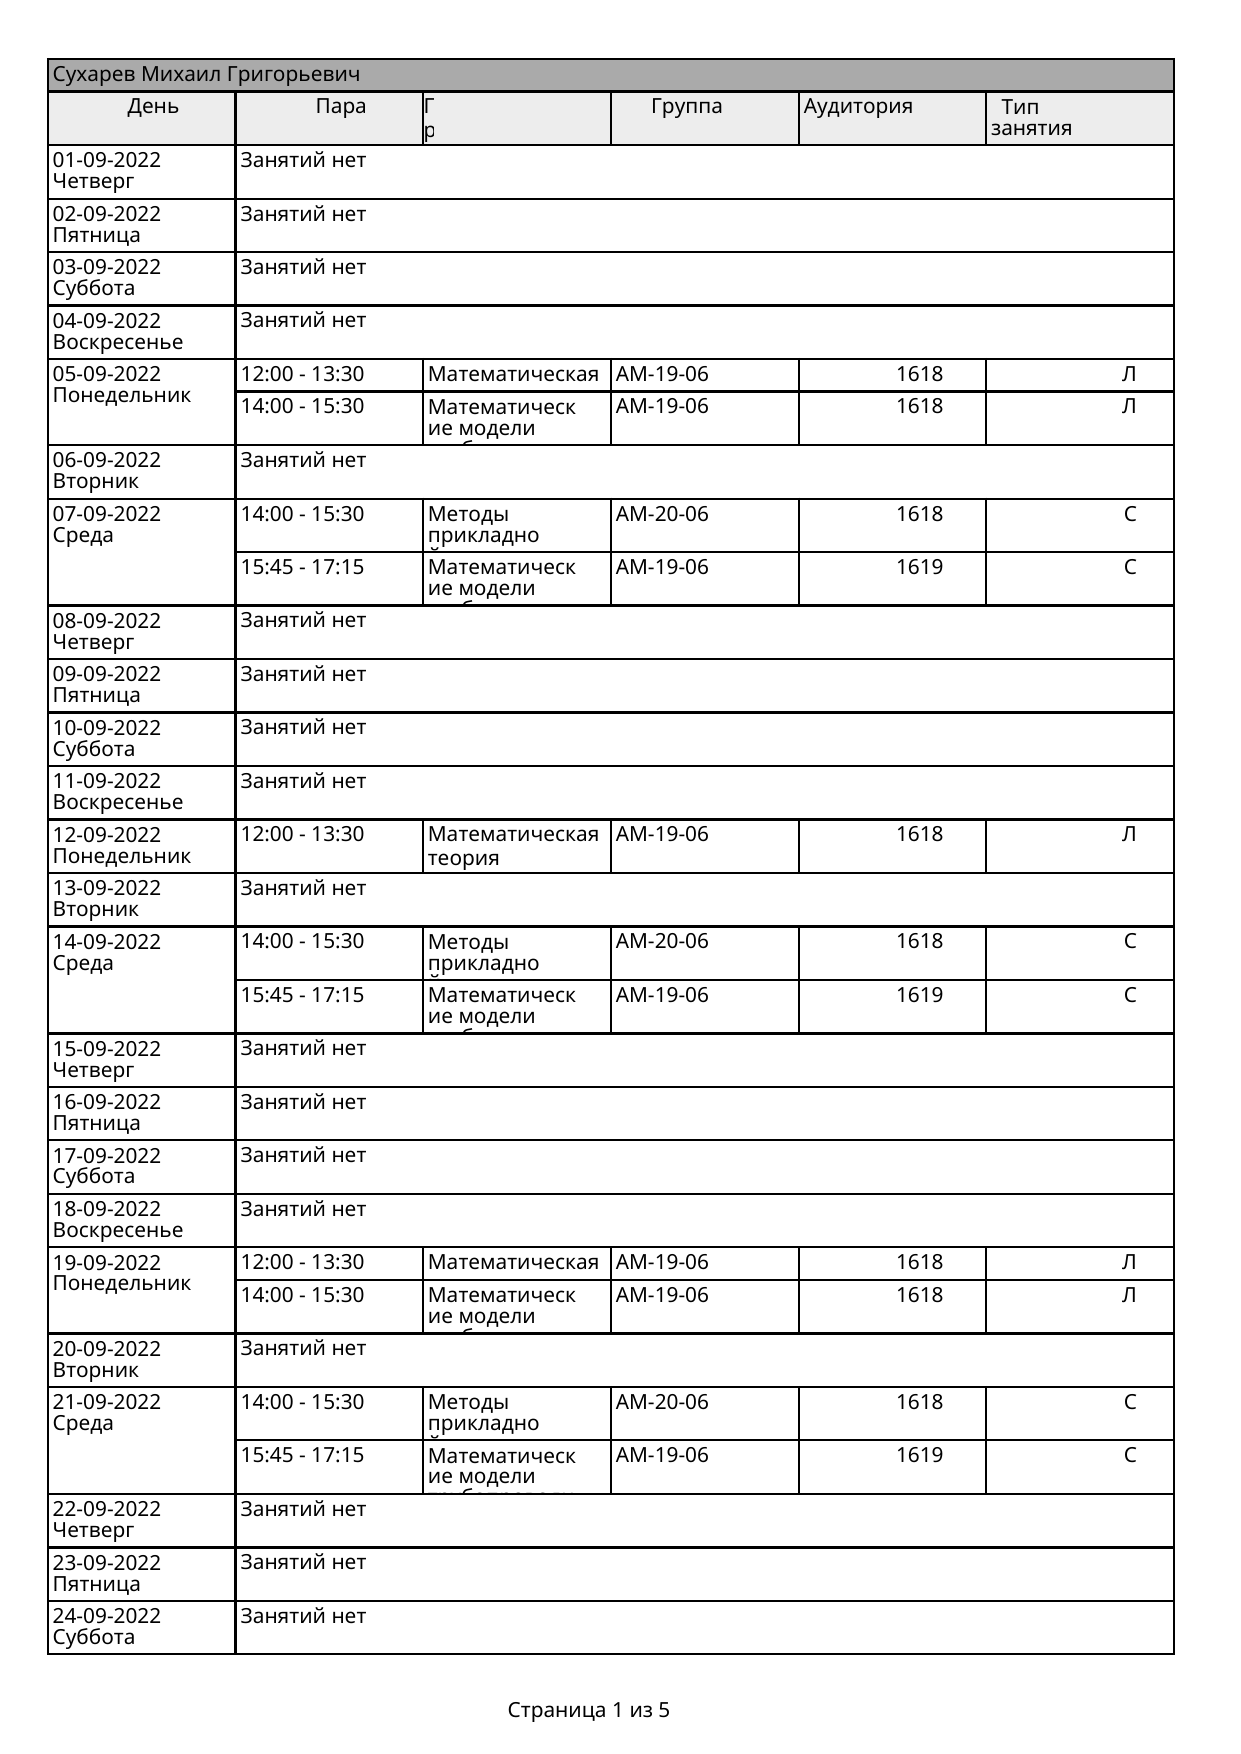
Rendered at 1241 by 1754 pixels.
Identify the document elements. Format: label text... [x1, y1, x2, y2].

table_cell Математические модели трубопроводных систем [424, 553, 610, 604]
table_cell 17-09-2022 Суббота [49, 1141, 234, 1193]
table_cell Тип занятия [987, 93, 1173, 144]
table_header Сухарев Михаил Григорьевич [49, 60, 1173, 90]
table_cell Занятий нет [237, 200, 1173, 251]
table_cell 1618 [800, 1248, 985, 1279]
table_cell Аудитория [800, 93, 985, 144]
table_cell Методы прикладной математики в исследовании трубопроводных систем [424, 500, 610, 551]
table_cell АМ-19-06 [612, 981, 798, 1032]
table_cell Л [987, 1248, 1173, 1279]
table_cell Методы прикладной математики в исследовании трубопроводных систем [424, 1388, 610, 1439]
table_cell 1618 [800, 360, 985, 390]
table_cell 07-09-2022 Среда [49, 500, 234, 604]
table_cell АМ-19-06 [612, 393, 798, 444]
table_cell АМ-19-06 [612, 1281, 798, 1332]
table_cell АМ-19-06 [612, 1248, 798, 1279]
table_cell 15-09-2022 Четверг [49, 1035, 234, 1086]
table_cell АМ-20-06 [612, 500, 798, 551]
table_cell Математические модели трубопроводных систем [424, 1441, 610, 1493]
table_cell Математическая теория надежности [424, 1248, 610, 1279]
table_cell Л [987, 360, 1173, 390]
table_cell Математическая теория надежности [424, 360, 610, 390]
table_cell 01-09-2022 Четверг [49, 146, 234, 197]
table_cell 14:00 - 15:30 [237, 1281, 422, 1332]
table_cell Пара [237, 93, 422, 144]
table_cell 1619 [800, 553, 985, 604]
table_cell 1618 [800, 393, 985, 444]
table_cell С [987, 981, 1173, 1032]
table_cell АМ-20-06 [612, 1388, 798, 1439]
table_cell Занятий нет [237, 714, 1173, 765]
table_cell 15:45 - 17:15 [237, 553, 422, 604]
table_cell Л [987, 1281, 1173, 1332]
table_cell 11-09-2022 Воскресенье [49, 767, 234, 818]
table_cell 15:45 - 17:15 [237, 1441, 422, 1493]
table_cell 18-09-2022 Воскресенье [49, 1195, 234, 1246]
table_cell 22-09-2022 Четверг [49, 1495, 234, 1546]
table_cell С [987, 1388, 1173, 1439]
table_cell Математические модели трубопроводных систем [424, 981, 610, 1032]
table_cell 14-09-2022 Среда [49, 928, 234, 1032]
table_cell Занятий нет [237, 253, 1173, 304]
table_cell 24-09-2022 Суббота [49, 1602, 234, 1653]
table_cell Математическая теория надежности [424, 821, 610, 872]
table_cell 02-09-2022 Пятница [49, 200, 234, 251]
table_cell 13-09-2022 Вторник [49, 874, 234, 925]
table_cell 1619 [800, 981, 985, 1032]
table_cell АМ-19-06 [612, 553, 798, 604]
table_cell 10-09-2022 Суббота [49, 714, 234, 765]
table_cell С [987, 553, 1173, 604]
table_cell 14:00 - 15:30 [237, 500, 422, 551]
table_cell 12:00 - 13:30 [237, 360, 422, 390]
table_cell Занятий нет [237, 874, 1173, 925]
table_cell Группа [612, 93, 798, 144]
table_cell 19-09-2022 Понедельник [49, 1248, 234, 1332]
table_cell 12-09-2022 Понедельник [49, 821, 234, 872]
table_cell Занятий нет [237, 1602, 1173, 1653]
table_cell Занятий нет [237, 1088, 1173, 1139]
table_cell 20-09-2022 Вторник [49, 1335, 234, 1386]
table_cell День [49, 93, 234, 144]
table_cell Л [987, 821, 1173, 872]
table_cell Занятий нет [237, 1195, 1173, 1246]
table_cell 1618 [800, 500, 985, 551]
table_cell Предмет [424, 93, 610, 144]
table_cell Математические модели трубопроводных систем [424, 1281, 610, 1332]
table_cell Занятий нет [237, 1335, 1173, 1386]
table_cell 14:00 - 15:30 [237, 1388, 422, 1439]
table_cell 06-09-2022 Вторник [49, 446, 234, 497]
table_cell Методы прикладной математики в исследовании трубопроводных систем [424, 928, 610, 979]
table_cell 04-09-2022 Воскресенье [49, 307, 234, 358]
table_cell Занятий нет [237, 660, 1173, 711]
table_cell Занятий нет [237, 1141, 1173, 1193]
table_cell Занятий нет [237, 1495, 1173, 1546]
table_cell Занятий нет [237, 767, 1173, 818]
table_cell 14:00 - 15:30 [237, 928, 422, 979]
table_cell Занятий нет [237, 146, 1173, 197]
table_cell Л [987, 393, 1173, 444]
table_cell 1618 [800, 928, 985, 979]
table_cell АМ-20-06 [612, 928, 798, 979]
table_cell С [987, 1441, 1173, 1493]
text Страница 1 из 5 [58, 1698, 670, 1722]
table_cell 21-09-2022 Среда [49, 1388, 234, 1493]
table_cell С [987, 500, 1173, 551]
table_cell С [987, 928, 1173, 979]
table_cell АМ-19-06 [612, 360, 798, 390]
table_cell Математические модели трубопроводных систем [424, 393, 610, 444]
table_cell Занятий нет [237, 1549, 1173, 1599]
table_cell 1618 [800, 821, 985, 872]
table_cell АМ-19-06 [612, 821, 798, 872]
table_cell Занятий нет [237, 307, 1173, 358]
table_cell 14:00 - 15:30 [237, 393, 422, 444]
table_cell 23-09-2022 Пятница [49, 1549, 234, 1599]
table_cell АМ-19-06 [612, 1441, 798, 1493]
table_cell 1618 [800, 1388, 985, 1439]
table_cell Занятий нет [237, 1035, 1173, 1086]
table_cell 15:45 - 17:15 [237, 981, 422, 1032]
table_cell Занятий нет [237, 446, 1173, 497]
table_cell 08-09-2022 Четверг [49, 607, 234, 658]
table_cell Занятий нет [237, 607, 1173, 658]
table_cell 05-09-2022 Понедельник [49, 360, 234, 444]
table_cell 03-09-2022 Суббота [49, 253, 234, 304]
table_cell 12:00 - 13:30 [237, 1248, 422, 1279]
table_cell 1619 [800, 1441, 985, 1493]
table_cell 09-09-2022 Пятница [49, 660, 234, 711]
table_cell 1618 [800, 1281, 985, 1332]
table_cell 12:00 - 13:30 [237, 821, 422, 872]
table_cell 16-09-2022 Пятница [49, 1088, 234, 1139]
